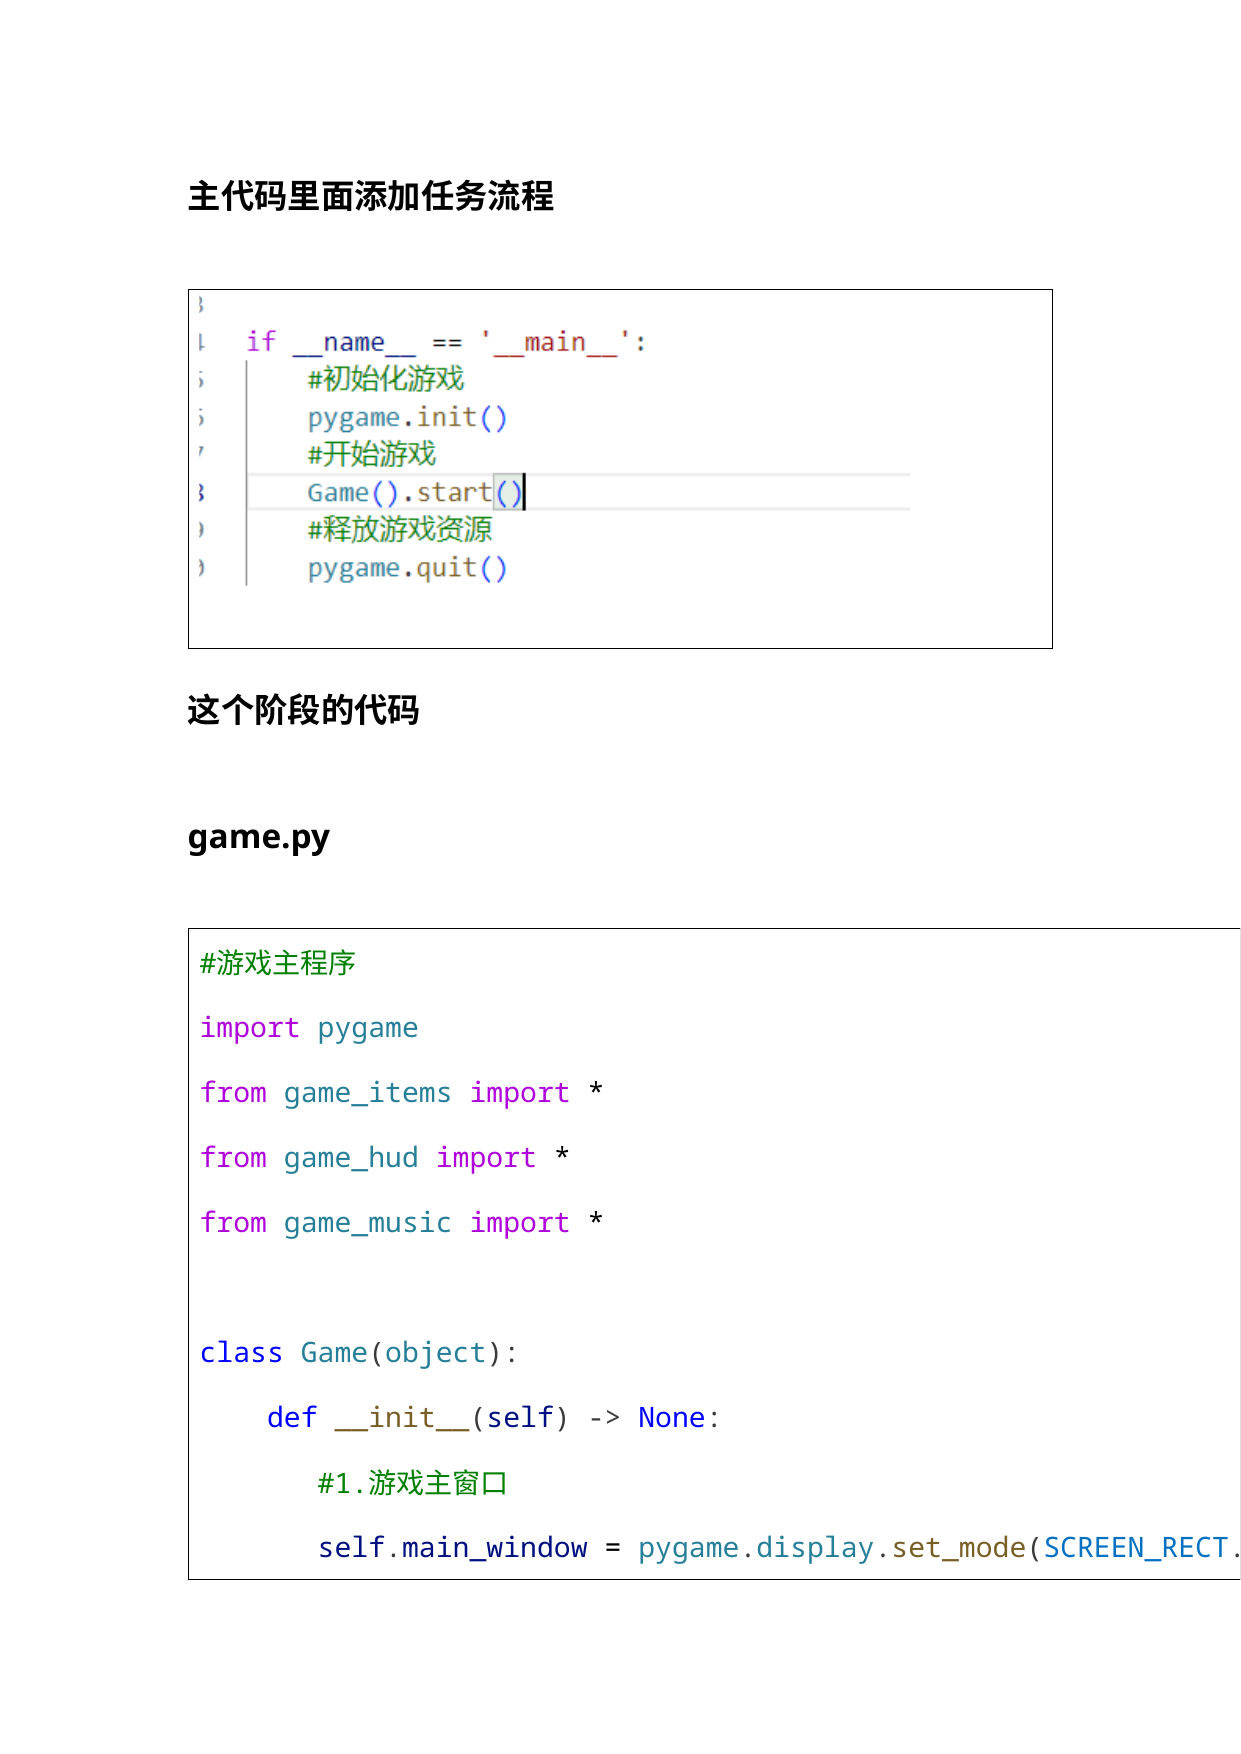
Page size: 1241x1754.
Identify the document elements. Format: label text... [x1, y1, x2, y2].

subtitle 主代码里面添加任务流程 [187, 162, 1053, 227]
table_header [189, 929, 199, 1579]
table_header [189, 290, 1052, 648]
subtitle 这个阶段的代码 [187, 676, 1053, 741]
picture [199, 290, 911, 644]
subtitle game.py [187, 803, 1053, 868]
